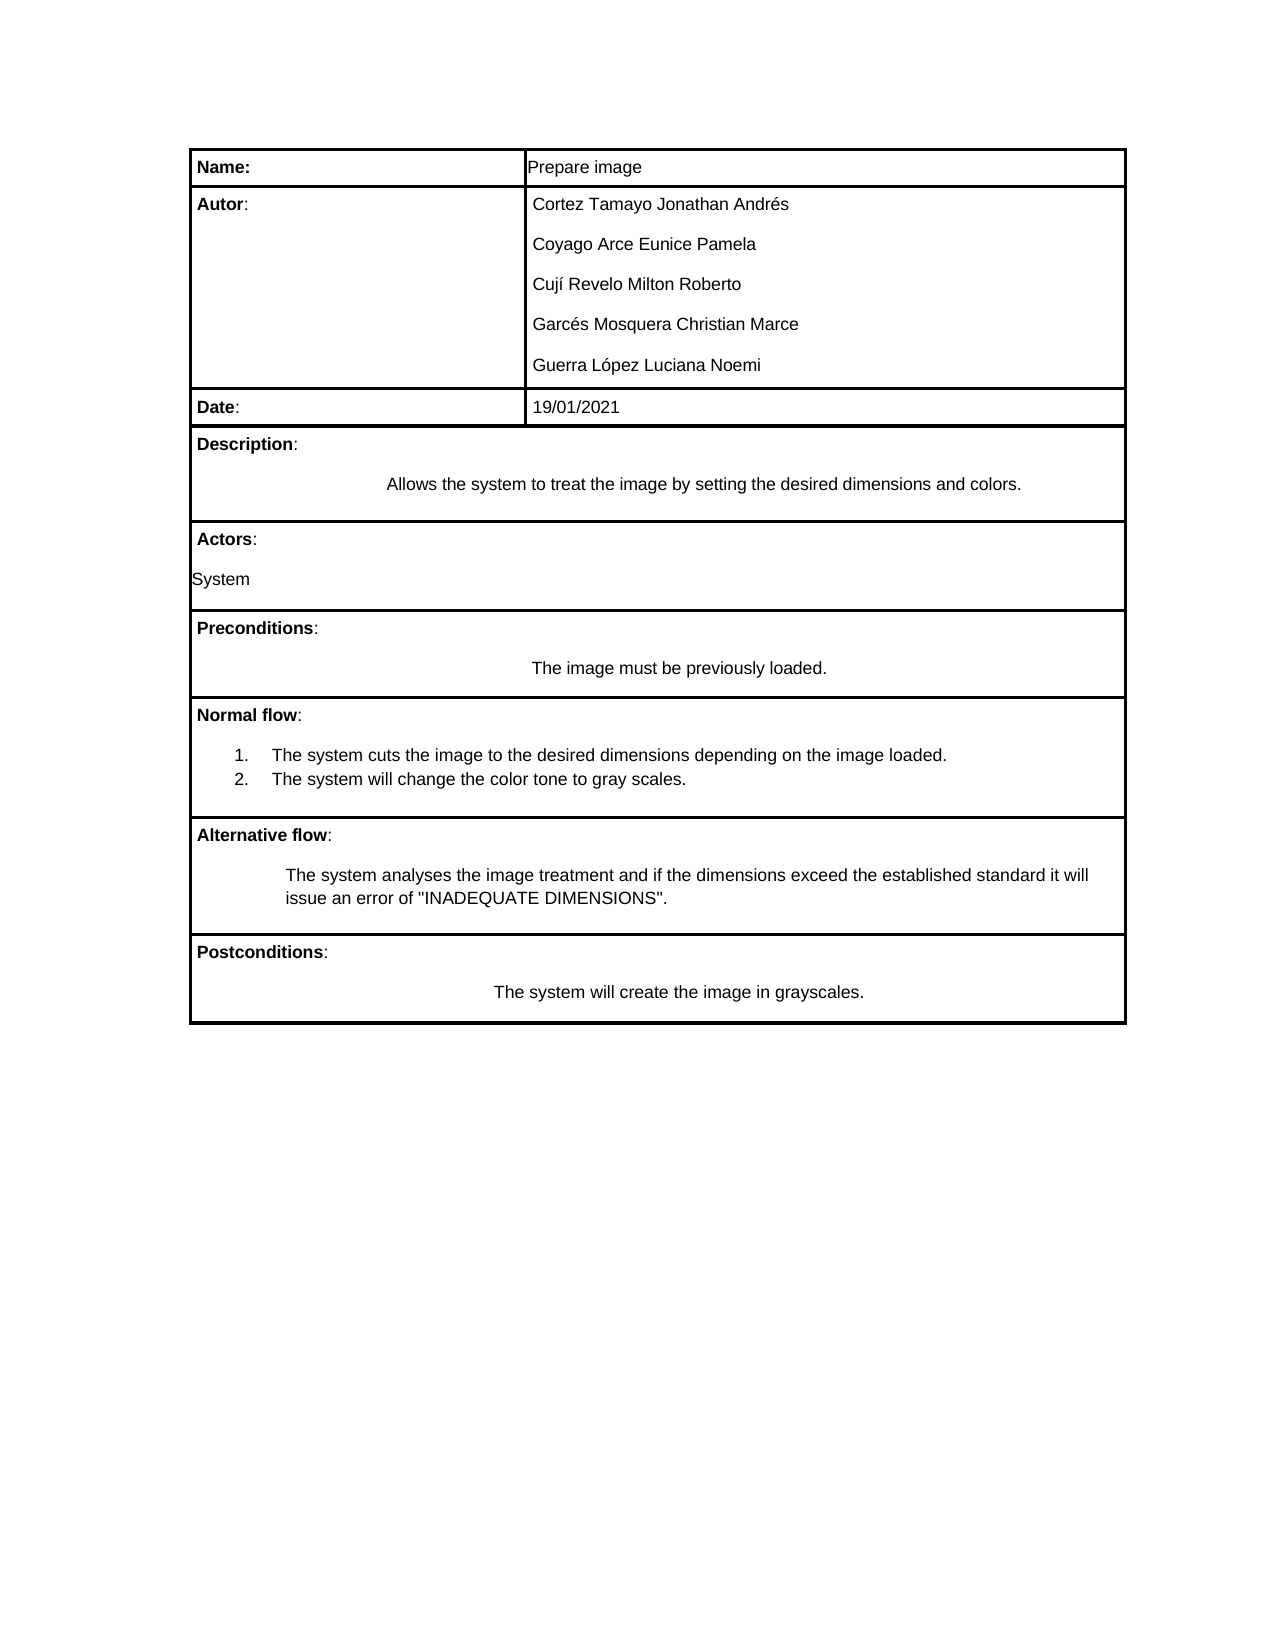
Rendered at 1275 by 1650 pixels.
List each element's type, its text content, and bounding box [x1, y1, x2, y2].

table_cell Autor: [192, 188, 524, 387]
table_cell Description: Allows the system to treat the image by setting the desired dimensions and colors. [192, 428, 1124, 519]
table_header Name: [192, 151, 524, 185]
table_header Prepare image [527, 151, 1124, 185]
table_cell Preconditions: The image must be previously loaded. [192, 612, 1124, 696]
table_cell 19/01/2021 [527, 390, 1124, 424]
table_cell Postconditions: The system will create the image in grayscales. [192, 936, 1124, 1021]
table_cell Actors: System [192, 523, 1124, 608]
table_cell Alternative flow: The system analyses the image treatment and if the dimensions exceed the established standard it will issue an error of "INADEQUATE DIMENSIONS". [192, 819, 1124, 932]
table_cell Date: [192, 390, 524, 424]
table_cell Normal flow: The system cuts the image to the desired dimensions depending on the image loaded. The system will change the color tone to gray scales. [192, 699, 1124, 816]
table_cell Cortez Tamayo Jonathan Andrés Coyago Arce Eunice Pamela Cují Revelo Milton Roberto Garcés Mosquera Christian Marce Guerra López Luciana Noemi [527, 188, 1124, 387]
